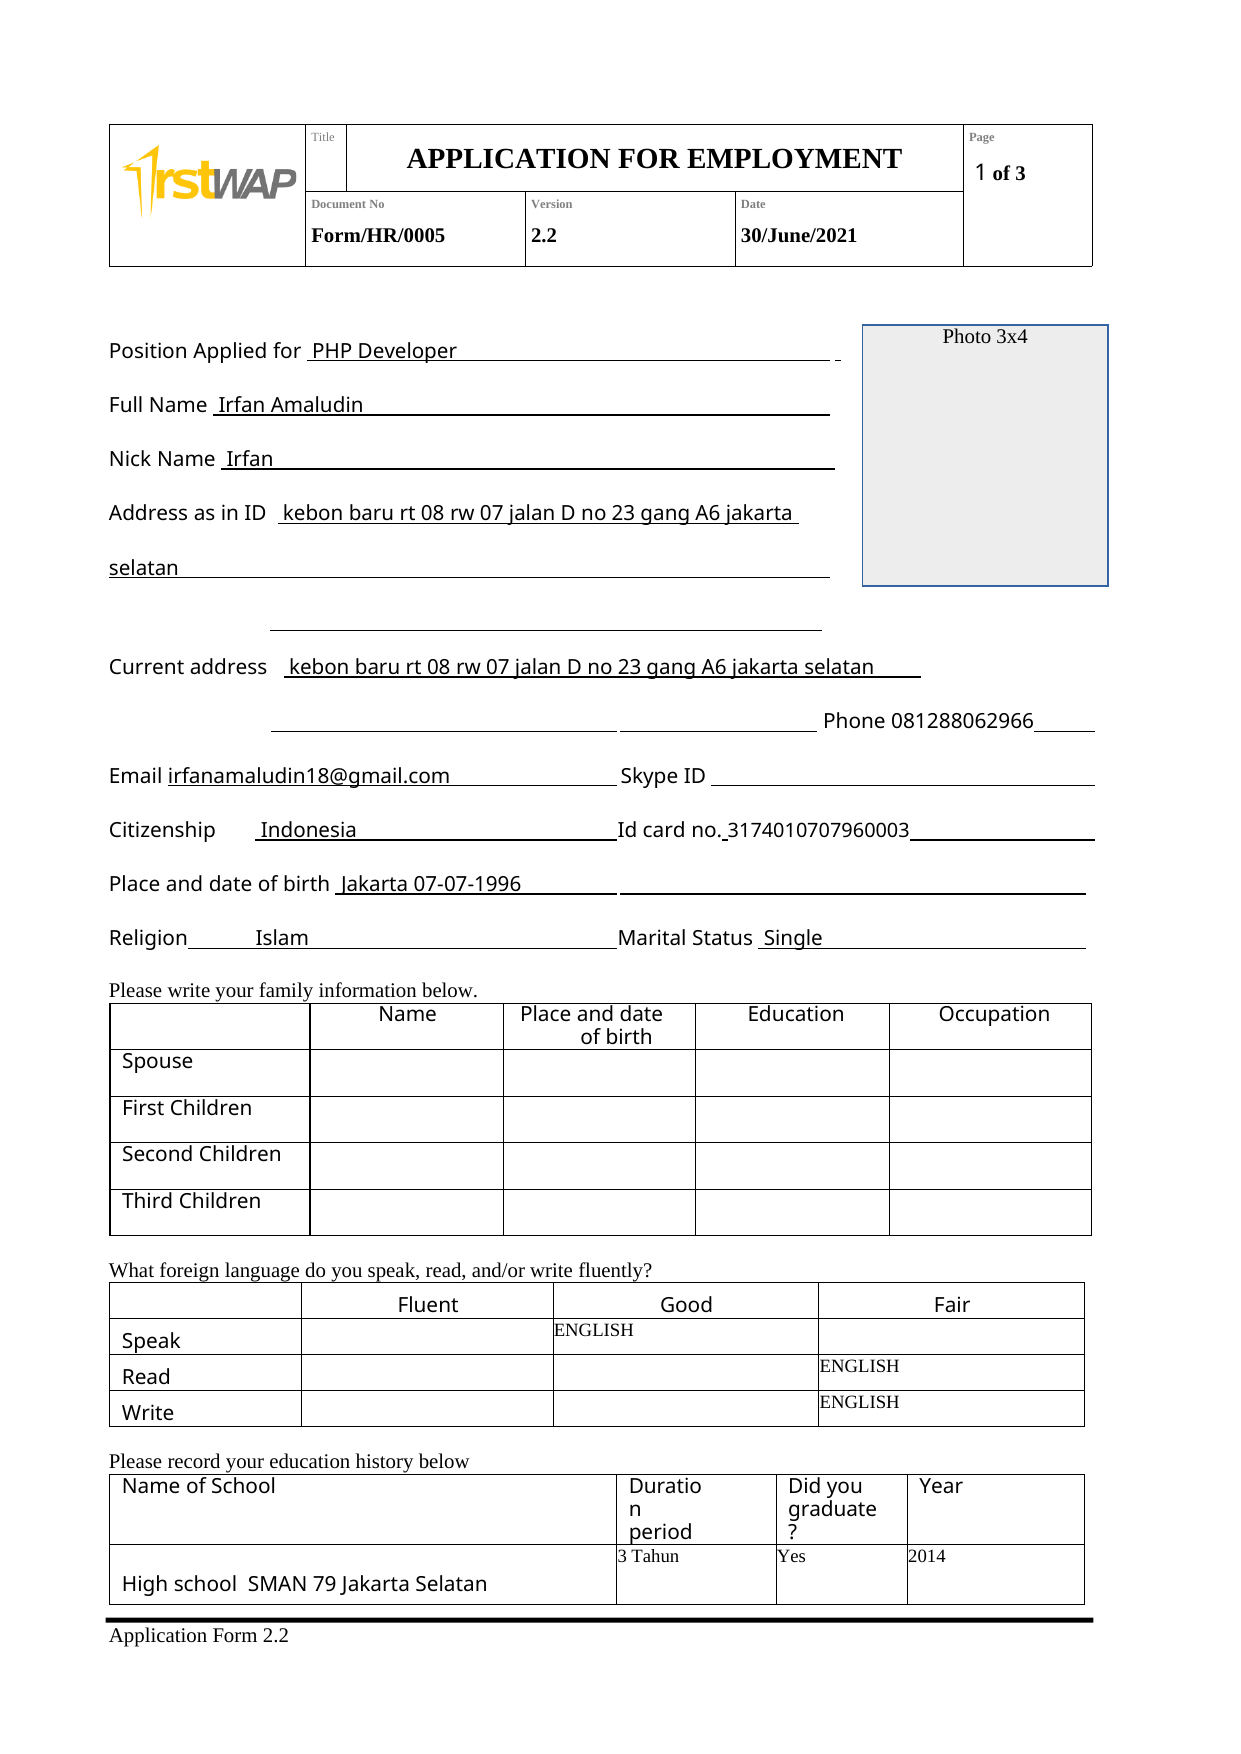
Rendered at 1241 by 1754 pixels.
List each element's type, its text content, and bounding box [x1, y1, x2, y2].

table_cell Read [110, 1355, 301, 1390]
text What foreign language do you speak, read, and/or write fluently? [109, 1258, 1119, 1282]
table_cell ENGLISH [819, 1355, 1084, 1390]
picture [121, 144, 297, 219]
table_cell 2014 [908, 1545, 1084, 1604]
table_header Place and date of birth [504, 1004, 695, 1049]
table_cell Spouse [111, 1050, 309, 1096]
text Phone 081288062966 Email irfanamaludin18@gmail.com Skype ID Citizenship Indonesia Id card no. 3174010707960003 Place and date of birth Jakarta 07-07-1996 Religion Islam Marital Status Single [109, 706, 1096, 952]
table_cell [696, 1097, 889, 1142]
table_header Duration period [617, 1475, 776, 1544]
table_header [110, 1283, 301, 1318]
table_cell First Children [111, 1097, 309, 1142]
table_header Good [554, 1283, 818, 1318]
table_header Education [696, 1004, 889, 1049]
table_cell [311, 1143, 503, 1189]
table_cell [890, 1190, 1091, 1234]
table_cell [696, 1190, 889, 1234]
table_cell 3 Tahun [617, 1545, 776, 1604]
table_header Fluent [302, 1283, 553, 1318]
table_cell Write [110, 1391, 301, 1426]
table_cell Third Children [111, 1190, 309, 1234]
table_cell [696, 1143, 889, 1189]
table_cell [554, 1391, 818, 1426]
table_cell Speak [110, 1319, 301, 1354]
text Please write your family information below. [109, 978, 1119, 1002]
table_cell [504, 1143, 695, 1189]
table_cell [504, 1190, 695, 1234]
table_cell [504, 1097, 695, 1142]
table_cell [890, 1143, 1091, 1189]
table_cell [302, 1355, 553, 1390]
table_header Fair [819, 1283, 1084, 1318]
table_cell [311, 1190, 503, 1234]
table_cell High school SMAN 79 Jakarta Selatan [110, 1545, 616, 1604]
table_header Name [311, 1004, 503, 1049]
table_cell [554, 1355, 818, 1390]
table_cell ENGLISH [819, 1391, 1084, 1426]
table_cell [311, 1097, 503, 1142]
text Position Applied for PHP Developer Full Name Irfan Amaludin Nick Name Irfan Address as in ID kebon baru rt 08 rw 07 jalan D no 23 gang A6 jakarta selatan [109, 336, 839, 581]
table_header Occupation [890, 1004, 1091, 1049]
table_cell [302, 1391, 553, 1426]
text Current address kebon baru rt 08 rw 07 jalan D no 23 gang A6 jakarta selatan [109, 652, 1119, 680]
table_cell [696, 1050, 889, 1096]
table_header [111, 1004, 309, 1049]
table_cell [504, 1050, 695, 1096]
table_header Name of School [110, 1475, 616, 1544]
table_cell [311, 1050, 503, 1096]
table_cell [890, 1097, 1091, 1142]
table_cell Second Children [111, 1143, 309, 1189]
table_cell Yes [777, 1545, 907, 1604]
table_header Did you graduate? [777, 1475, 907, 1544]
table_cell [819, 1319, 1084, 1354]
table_cell [302, 1319, 553, 1354]
table_header Year [908, 1475, 1084, 1544]
text Please record your education history below [109, 1449, 1119, 1473]
table_cell [890, 1050, 1091, 1096]
table_cell ENGLISH [554, 1319, 818, 1354]
